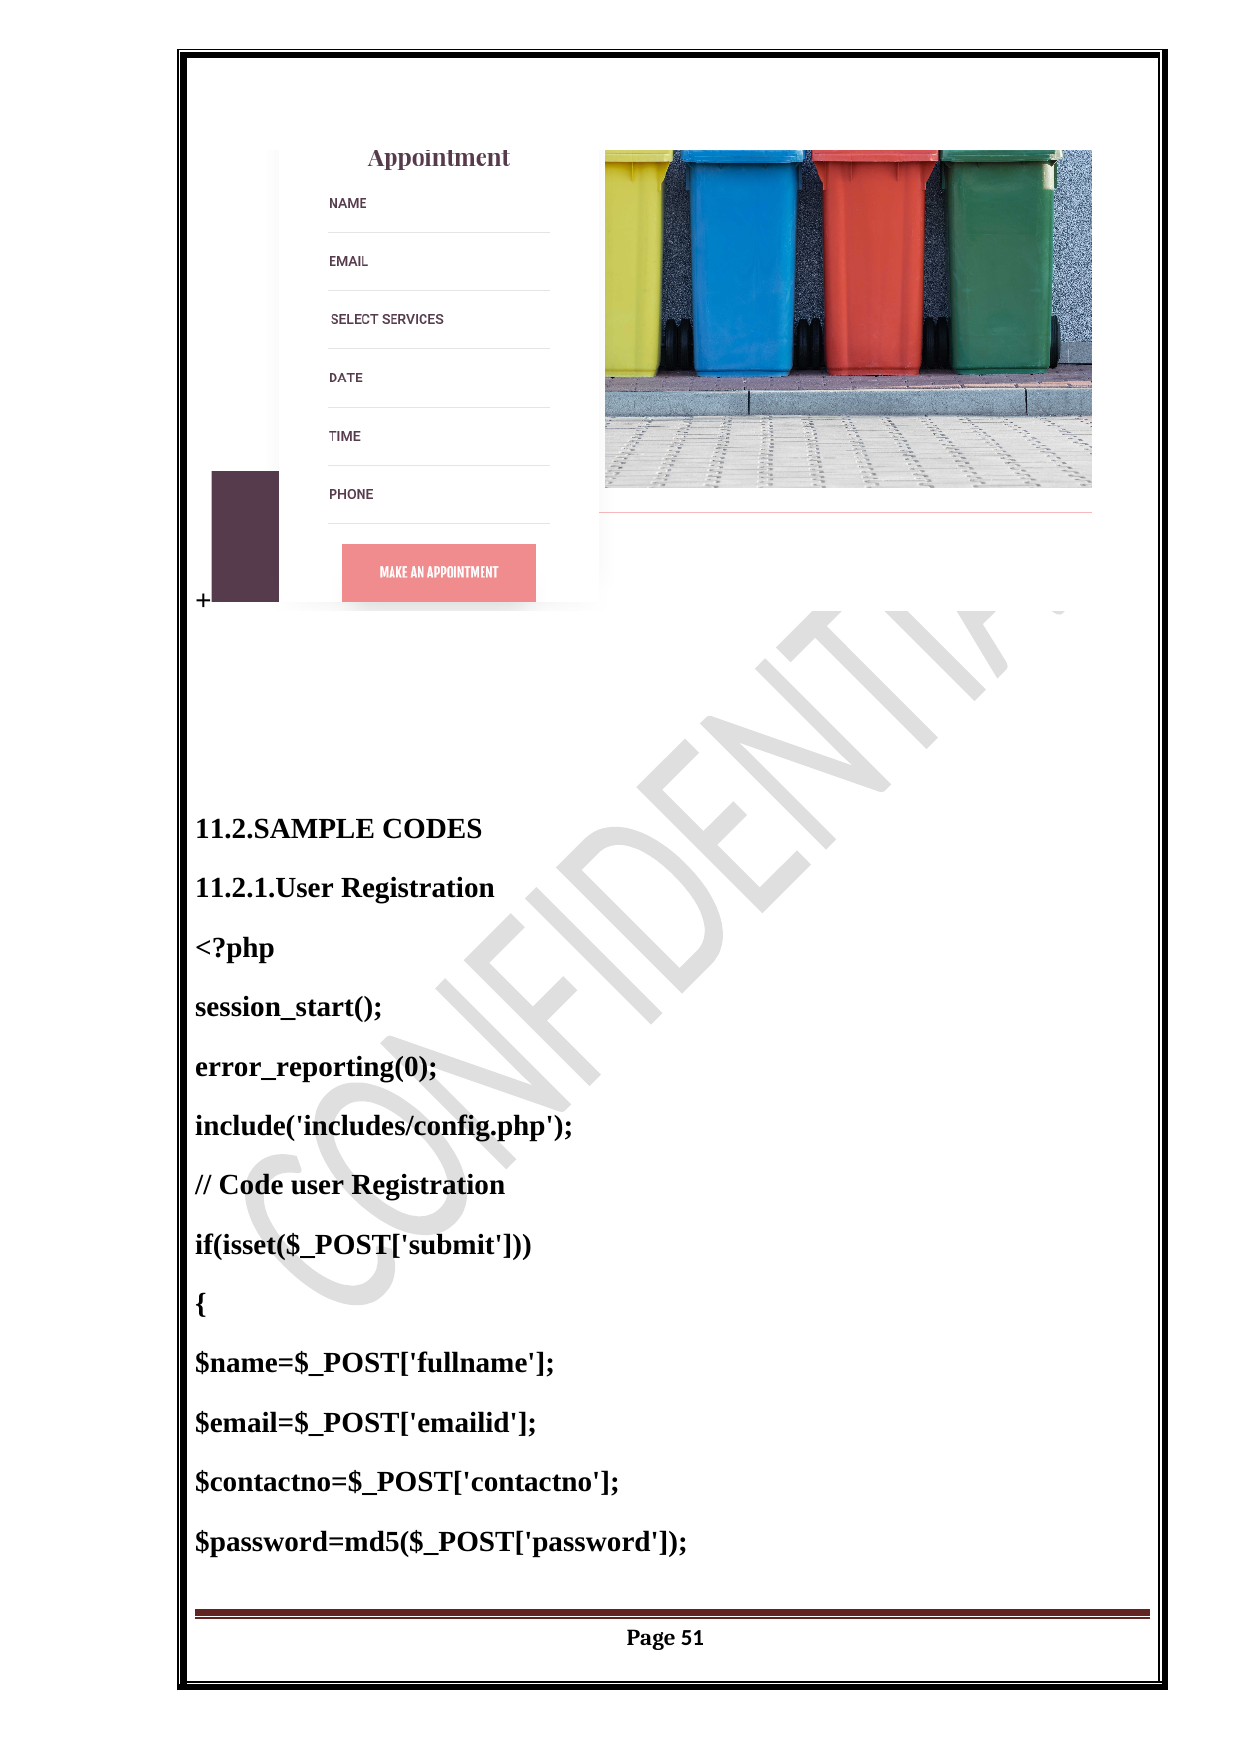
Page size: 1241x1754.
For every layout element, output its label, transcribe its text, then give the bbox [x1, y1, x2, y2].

text error_reporting(0); [195, 1049, 1150, 1082]
text $contactno=$_POST['contactno']; [195, 1464, 1150, 1498]
text // Code user Registration [195, 1167, 1150, 1201]
text include('includes/config.php'); [195, 1108, 1150, 1142]
text 11.2.SAMPLE CODES [195, 811, 1150, 845]
text $email=$_POST['emailid']; [195, 1405, 1150, 1438]
picture [211, 150, 1151, 611]
text if(isset($_POST['submit'])) [195, 1227, 1150, 1260]
text $password=md5($_POST['password']); [195, 1524, 1150, 1557]
text 11.2.1.User Registration [195, 871, 1150, 904]
text $name=$_POST['fullname']; [195, 1346, 1150, 1379]
text session_start(); [195, 989, 1150, 1023]
text { [195, 1286, 1150, 1320]
text <?php [195, 930, 1150, 963]
